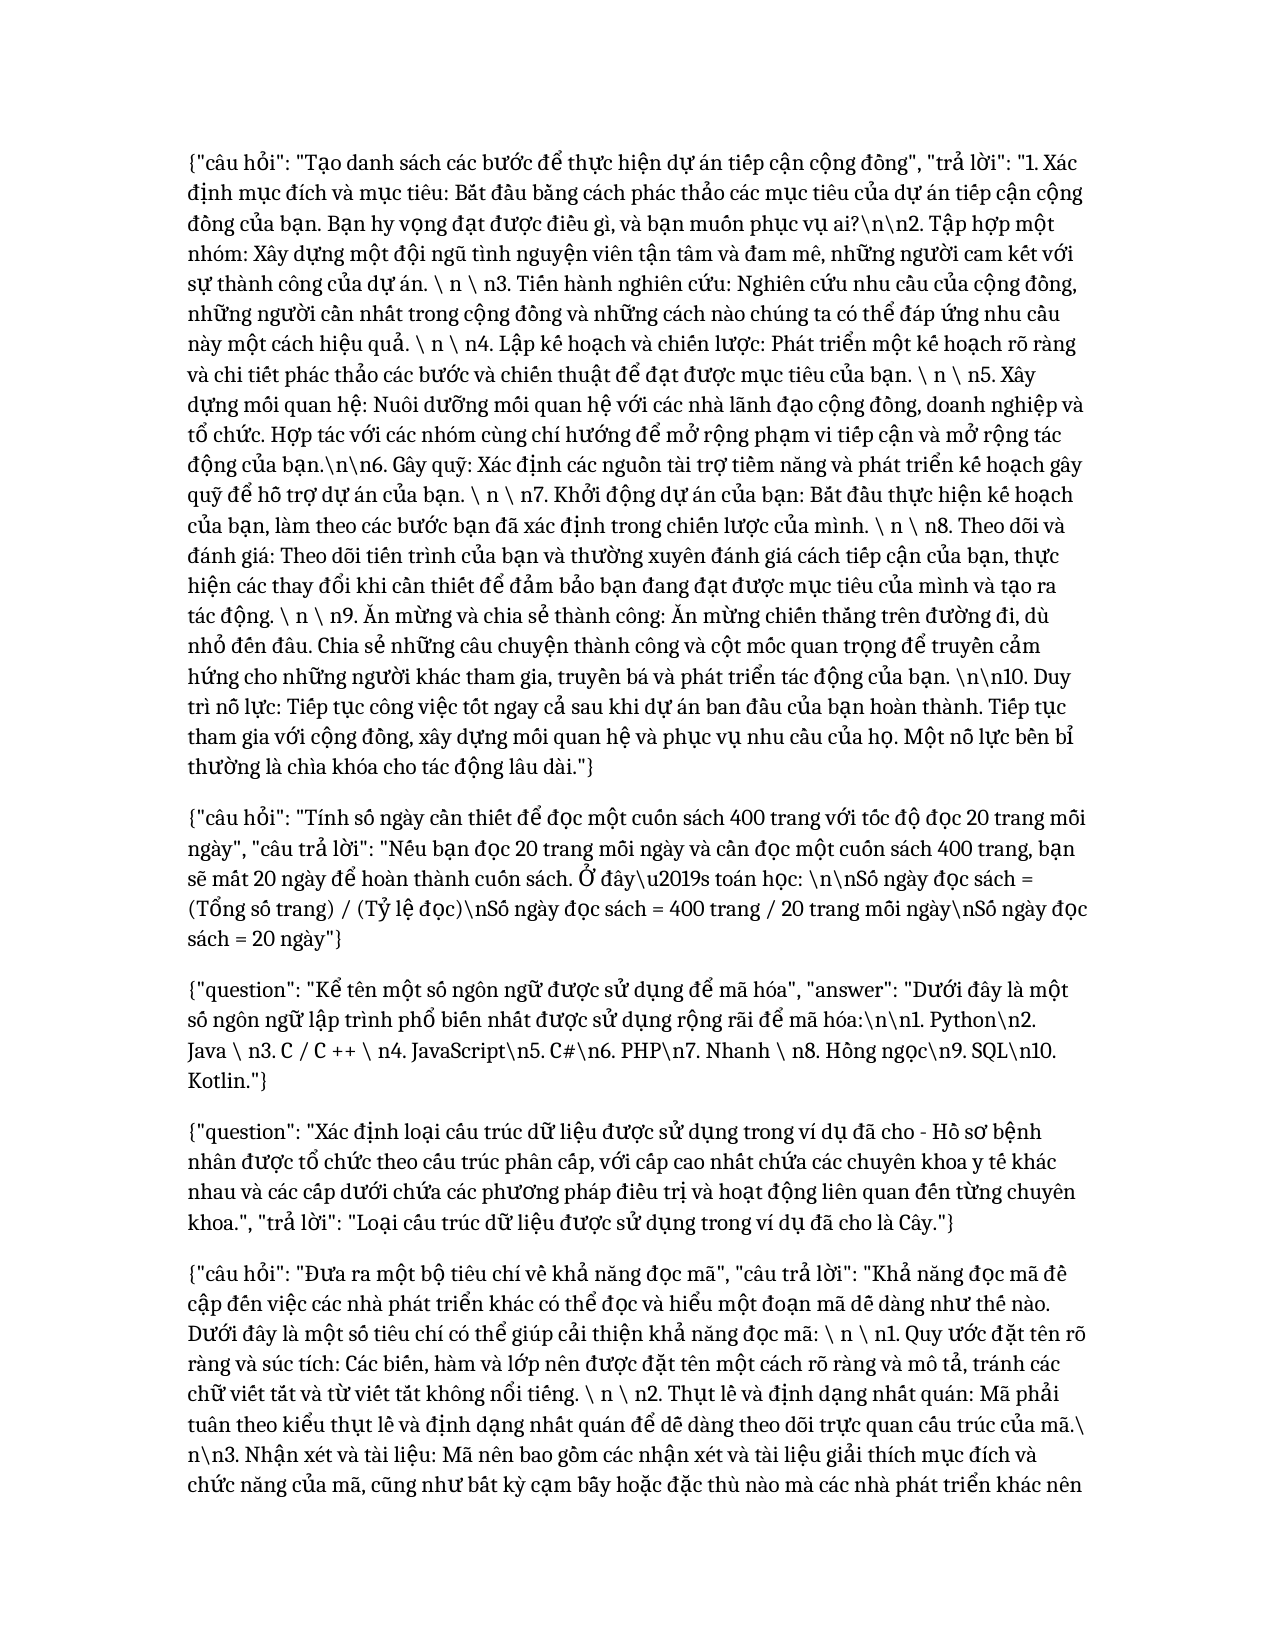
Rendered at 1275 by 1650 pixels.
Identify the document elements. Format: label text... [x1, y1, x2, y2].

text {"câu hỏi": "Tính số ngày cần thiết để đọc một cuốn sách 400 trang với tốc độ đọc 20 trang mỗi ngày", "câu trả lời": "Nếu bạn đọc 20 trang mỗi ngày và cần đọc một cuốn sách 400 trang, bạn sẽ mất 20 ngày để hoàn thành cuốn sách. Ở đây\u2019s toán học: \n\nSố ngày đọc sách = (Tổng số trang) / (Tỷ lệ đọc)\nSố ngày đọc sách = 400 trang / 20 trang mỗi ngày\nSố ngày đọc sách = 20 ngày"} [187, 805, 1087, 952]
text {"question": "Xác định loại cấu trúc dữ liệu được sử dụng trong ví dụ đã cho - Hồ sơ bệnh nhân được tổ chức theo cấu trúc phân cấp, với cấp cao nhất chứa các chuyên khoa y tế khác nhau và các cấp dưới chứa các phương pháp điều trị và hoạt động liên quan đến từng chuyên khoa.", "trả lời": "Loại cấu trúc dữ liệu được sử dụng trong ví dụ đã cho là Cây."} [187, 1119, 1087, 1236]
text {"câu hỏi": "Tạo danh sách các bước để thực hiện dự án tiếp cận cộng đồng", "trả lời": "1. Xác định mục đích và mục tiêu: Bắt đầu bằng cách phác thảo các mục tiêu của dự án tiếp cận cộng đồng của bạn. Bạn hy vọng đạt được điều gì, và bạn muốn phục vụ ai?\n\n2. Tập hợp một nhóm: Xây dựng một đội ngũ tình nguyện viên tận tâm và đam mê, những người cam kết với sự thành công của dự án. \ n \ n3. Tiến hành nghiên cứu: Nghiên cứu nhu cầu của cộng đồng, những người cần nhất trong cộng đồng và những cách nào chúng ta có thể đáp ứng nhu cầu này một cách hiệu quả. \ n \ n4. Lập kế hoạch và chiến lược: Phát triển một kế hoạch rõ ràng và chi tiết phác thảo các bước và chiến thuật để đạt được mục tiêu của bạn. \ n \ n5. Xây dựng mối quan hệ: Nuôi dưỡng mối quan hệ với các nhà lãnh đạo cộng đồng, doanh nghiệp và tổ chức. Hợp tác với các nhóm cùng chí hướng để mở rộng phạm vi tiếp cận và mở rộng tác động của bạn.\n\n6. Gây quỹ: Xác định các nguồn tài trợ tiềm năng và phát triển kế hoạch gây quỹ để hỗ trợ dự án của bạn. \ n \ n7. Khởi động dự án của bạn: Bắt đầu thực hiện kế hoạch của bạn, làm theo các bước bạn đã xác định trong chiến lược của mình. \ n \ n8. Theo dõi và đánh giá: Theo dõi tiến trình của bạn và thường xuyên đánh giá cách tiếp cận của bạn, thực hiện các thay đổi khi cần thiết để đảm bảo bạn đang đạt được mục tiêu của mình và tạo ra tác động. \ n \ n9. Ăn mừng và chia sẻ thành công: Ăn mừng chiến thắng trên đường đi, dù nhỏ đến đâu. Chia sẻ những câu chuyện thành công và cột mốc quan trọng để truyền cảm hứng cho những người khác tham gia, truyền bá và phát triển tác động của bạn. \n\n10. Duy trì nỗ lực: Tiếp tục công việc tốt ngay cả sau khi dự án ban đầu của bạn hoàn thành. Tiếp tục tham gia với cộng đồng, xây dựng mối quan hệ và phục vụ nhu cầu của họ. Một nỗ lực bền bỉ thường là chìa khóa cho tác động lâu dài."} [187, 150, 1087, 781]
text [187, 1260, 1087, 1498]
text {"question": "Kể tên một số ngôn ngữ được sử dụng để mã hóa", "answer": "Dưới đây là một số ngôn ngữ lập trình phổ biến nhất được sử dụng rộng rãi để mã hóa:\n\n1. Python\n2. Java \ n3. C / C ++ \ n4. JavaScript\n5. C#\n6. PHP\n7. Nhanh \ n8. Hồng ngọc\n9. SQL\n10. Kotlin."} [187, 977, 1087, 1094]
